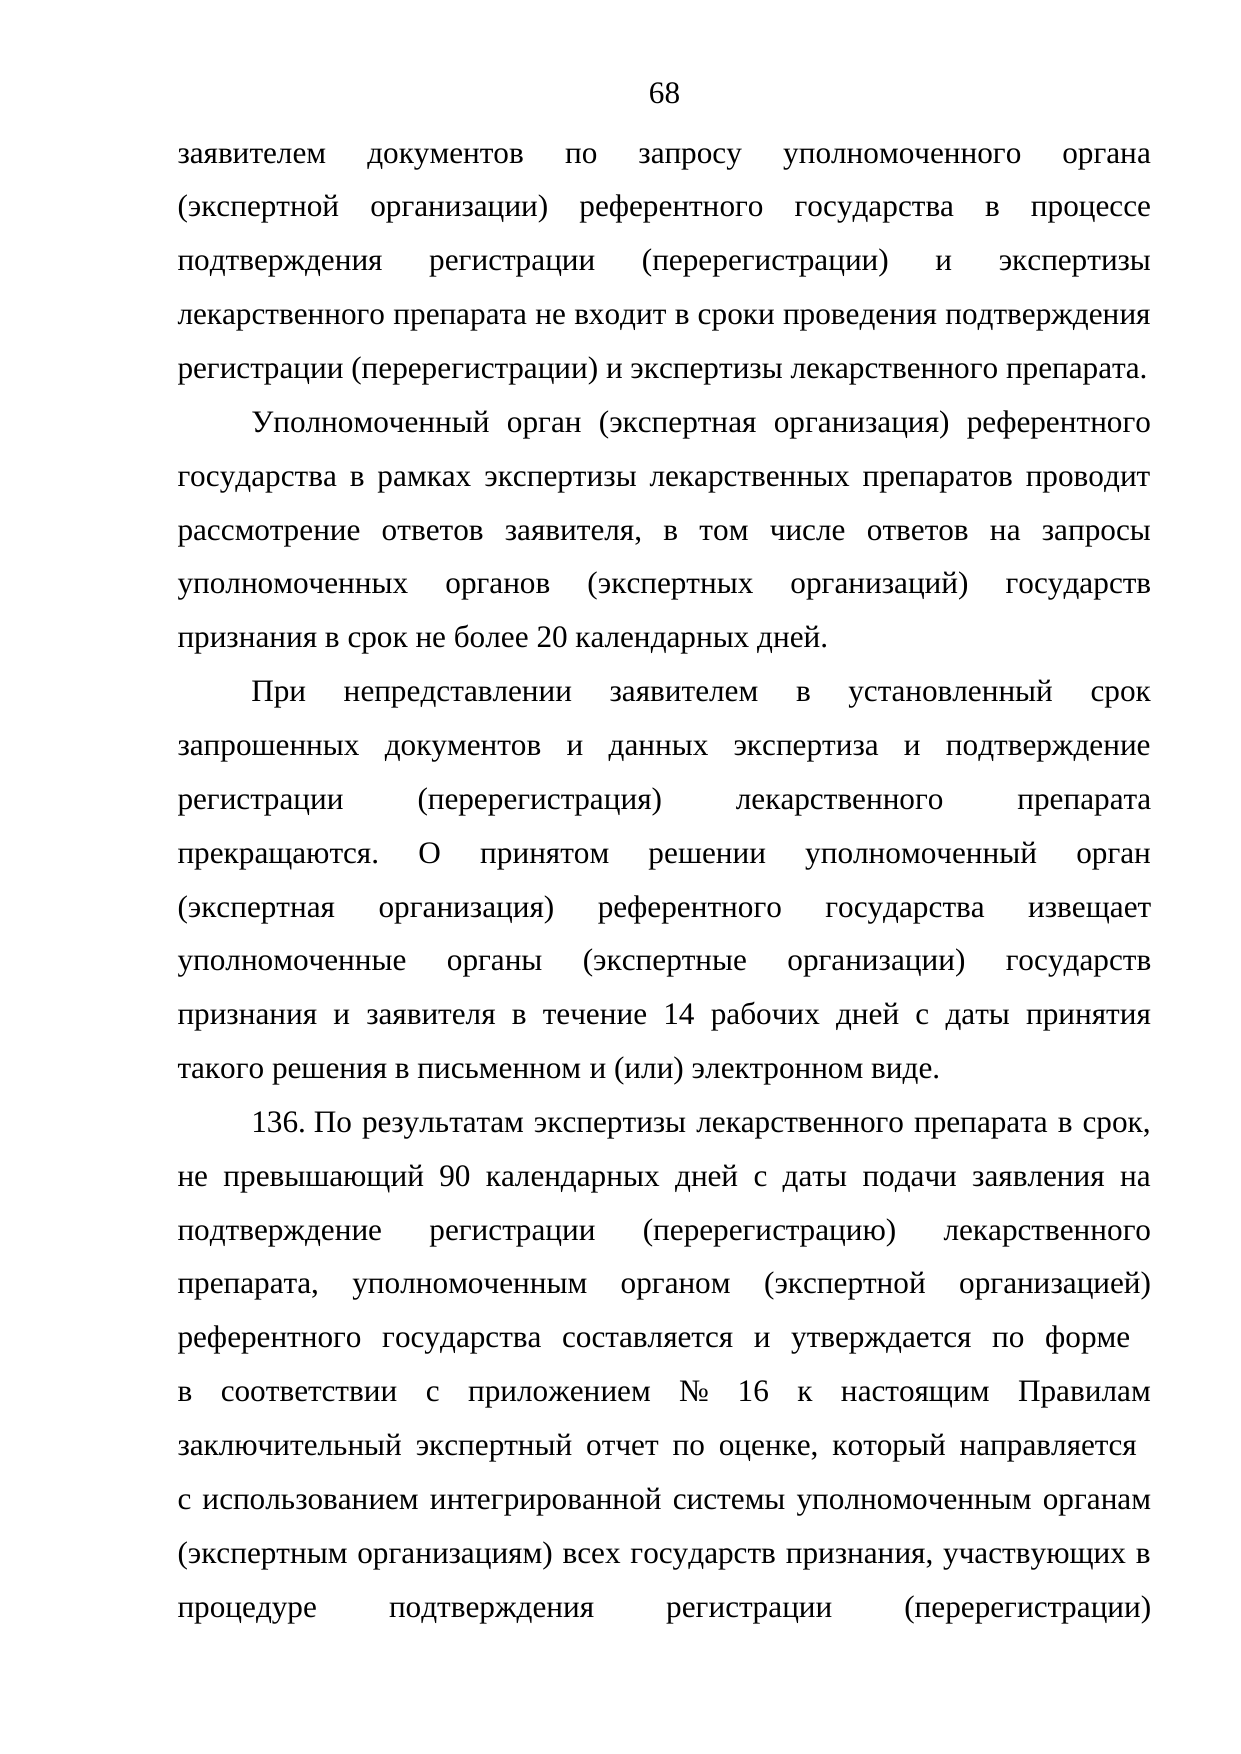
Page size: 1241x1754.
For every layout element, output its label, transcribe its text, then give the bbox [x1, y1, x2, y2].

text При непредставлении заявителем в установленный срок запрошенных документов и данных экспертиза и подтверждение регистрации (перерегистрация) лекарственного препарата прекращаются. О принятом решении уполномоченный орган (экспертная организация) референтного государства извещает уполномоченные органы (экспертные организации) государств признания и заявителя в течение 14 рабочих дней с даты принятия такого решения в письменном и (или) электронном виде. [177, 672, 1152, 1085]
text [177, 134, 1152, 385]
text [177, 1103, 1152, 1624]
text Уполномоченный орган (экспертная организация) референтного государства в рамках экспертизы лекарственных препаратов проводит рассмотрение ответов заявителя, в том числе ответов на запросы уполномоченных органов (экспертных организаций) государств признания в срок не более 20 календарных дней. [177, 403, 1152, 654]
